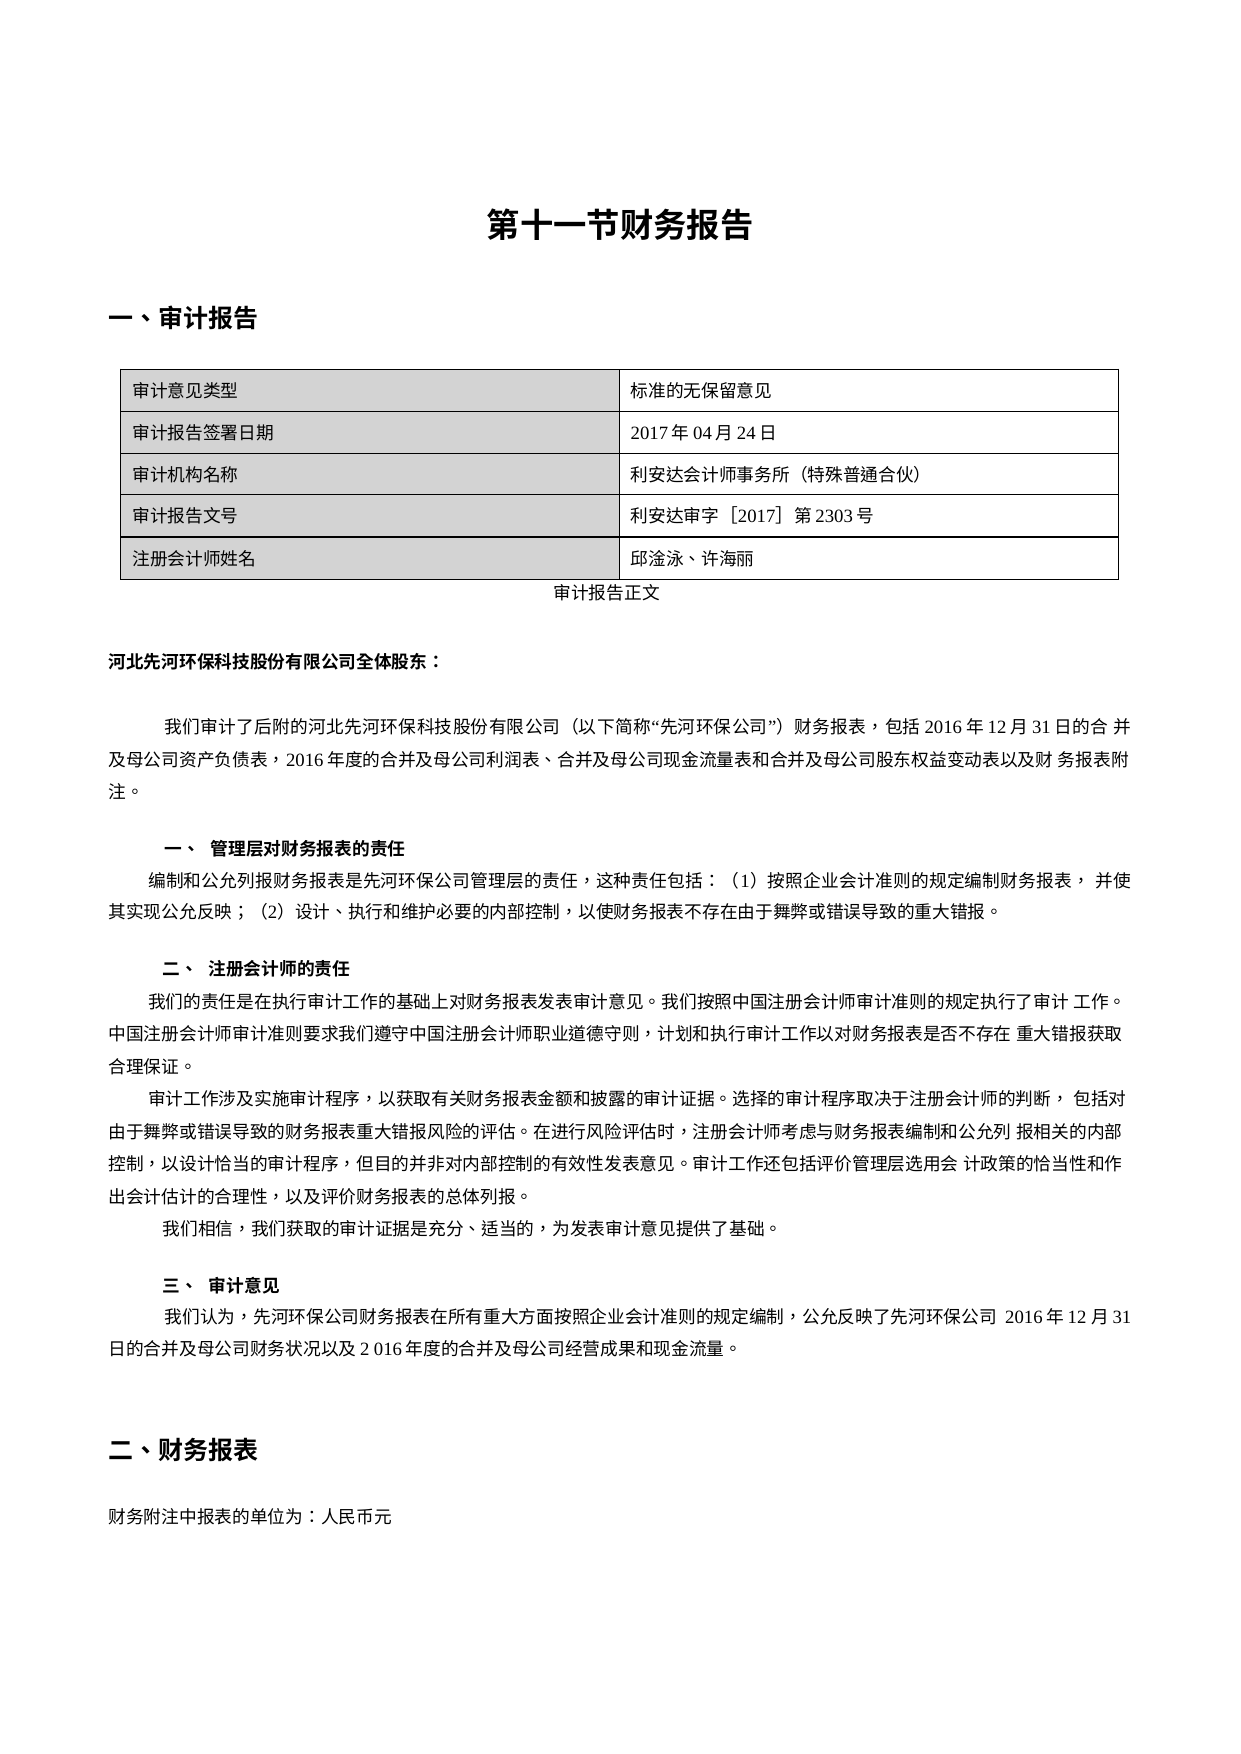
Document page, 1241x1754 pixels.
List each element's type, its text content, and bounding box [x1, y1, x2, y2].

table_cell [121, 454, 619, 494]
text 财务附注中报表的单位为：人民币元 [108, 1504, 1131, 1528]
text 我们认为，先河环保公司财务报表在所有重大方面按照企业会计准则的规定编制，公允反映了先河环保公司2016年12 月31日的合并及母公司财务状况以及2 016年度的合并及母公司经营成果和现金流量。 [108, 1299, 1131, 1362]
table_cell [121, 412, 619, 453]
text 我们的责任是在执行审计工作的基础上对财务报表发表审计意见。我们按照中国注册会计师审计准则的规定执行了审计 工作。中国注册会计师审计准则要求我们遵守中国注册会计师职业道德守则，计划和执行审计工作以对财务报表是否不存在 重大错报获取合理保证。 [108, 982, 1131, 1080]
text 河北先河环保科技股份有限公司全体股东： [108, 642, 1131, 674]
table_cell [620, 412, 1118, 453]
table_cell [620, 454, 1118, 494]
text 编制和公允列报财务报表是先河环保公司管理层的责任，这种责任包括：（1）按照企业会计准则的规定编制财务报表， 并使其实现公允反映；（2）设计、执行和维护必要的内部控制，以使财务报表不存在由于舞弊或错误导致的重大错报。 [108, 862, 1131, 925]
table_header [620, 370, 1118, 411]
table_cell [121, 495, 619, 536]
text 一、 管理层对财务报表的责任 [108, 830, 1131, 862]
text 我们审计了后附的河北先河环保科技股份有限公司（以下简称“先河环保公司”）财务报表，包括2016年12月31日的合 并及母公司资产负债表，2016年度的合并及母公司利润表、合并及母公司现金流量表和合并及母公司股东权益变动表以及财 务报表附注。 [108, 708, 1131, 805]
subtitle 一、审计报告 [108, 301, 1131, 335]
text 三、 审计意见 [108, 1267, 1131, 1299]
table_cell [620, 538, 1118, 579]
subtitle 第十一节财务报告 [108, 201, 1131, 247]
text 审计工作涉及实施审计程序，以获取有关财务报表金额和披露的审计证据。选择的审计程序取决于注册会计师的判断， 包括对由于舞弊或错误导致的财务报表重大错报风险的评估。在进行风险评估时，注册会计师考虑与财务报表编制和公允列 报相关的内部控制，以设计恰当的审计程序，但目的并非对内部控制的有效性发表意见。审计工作还包括评价管理层选用会 计政策的恰当性和作出会计估计的合理性，以及评价财务报表的总体列报。 [108, 1080, 1131, 1210]
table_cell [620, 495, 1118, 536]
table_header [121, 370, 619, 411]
subtitle 二、财务报表 [108, 1432, 1131, 1467]
text 二、 注册会计师的责任 [108, 950, 1131, 982]
text 审计报告正文 [553, 580, 1131, 604]
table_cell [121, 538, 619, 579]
text 我们相信，我们获取的审计证据是充分、适当的，为发表审计意见提供了基础。 [108, 1210, 1131, 1242]
